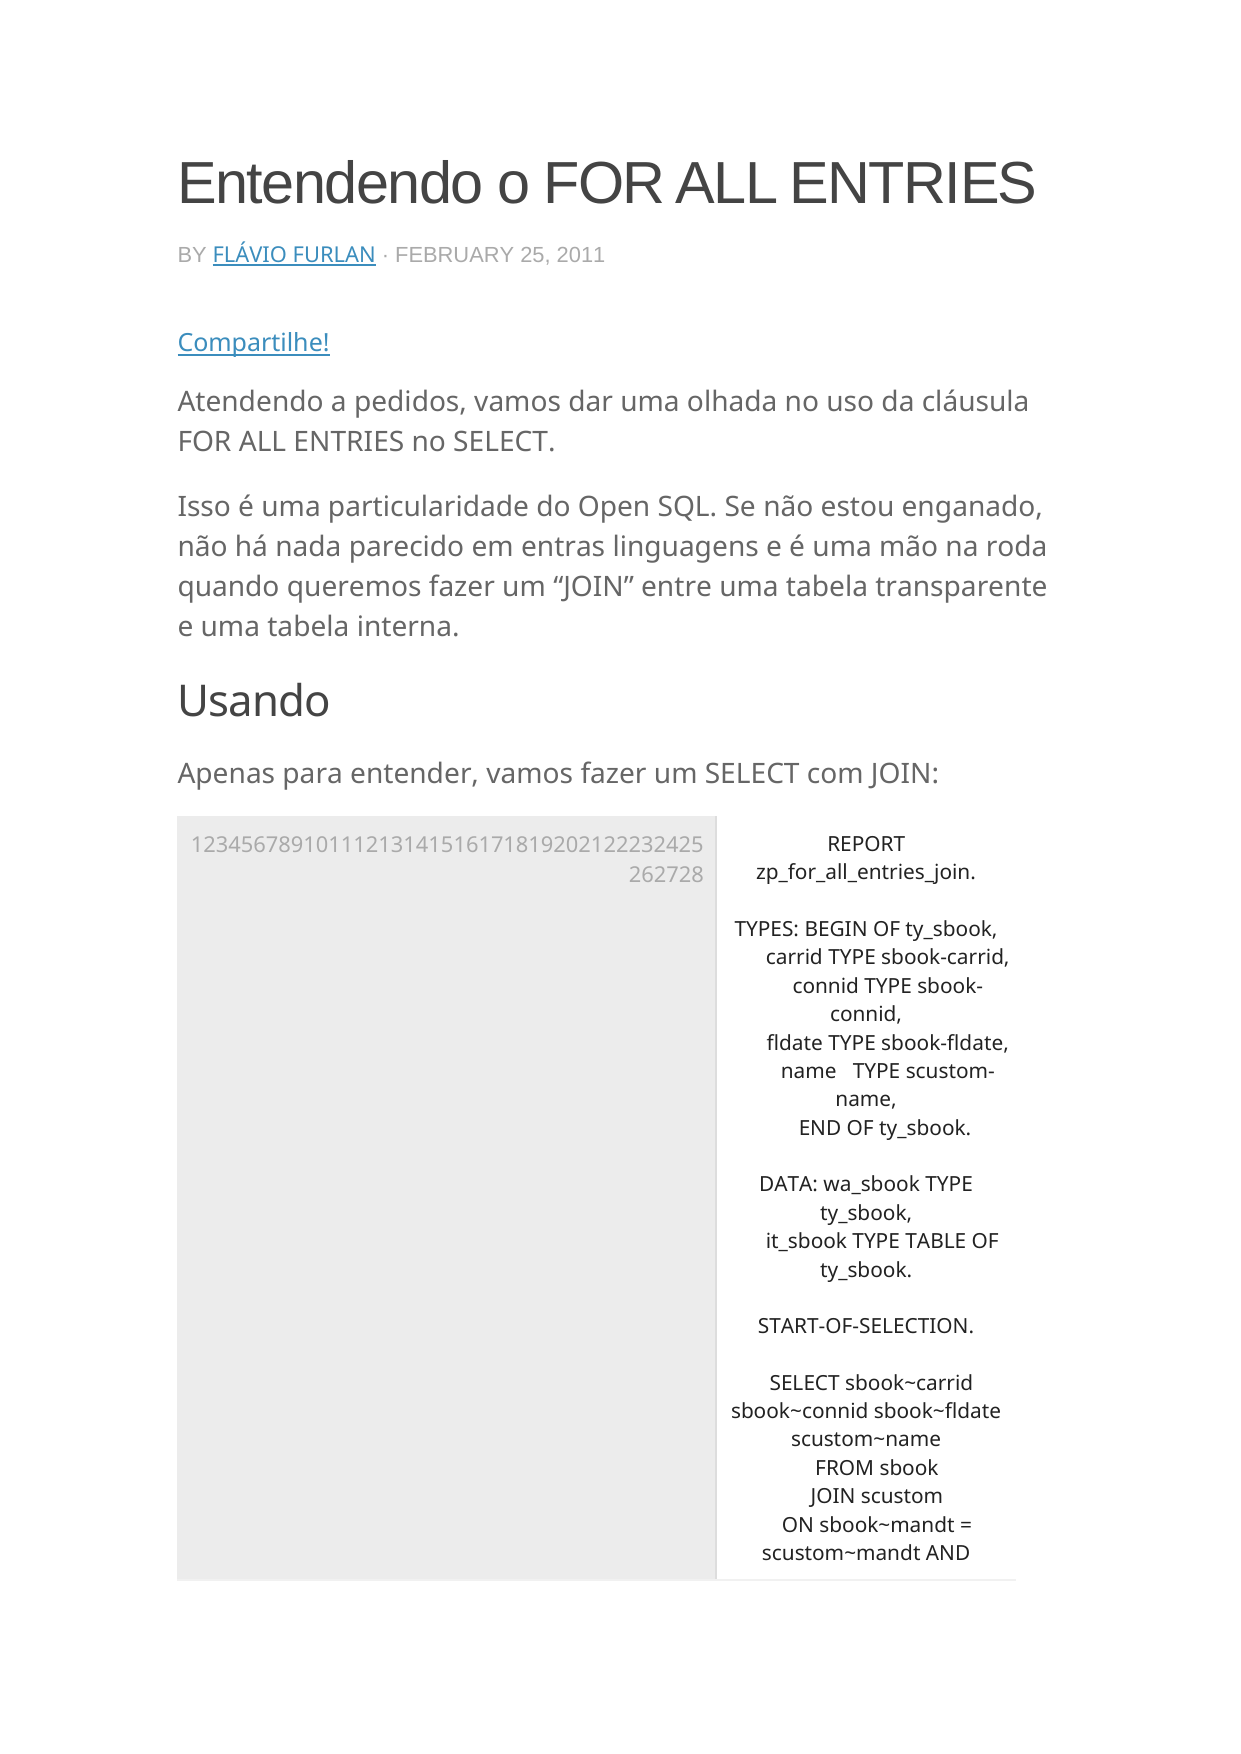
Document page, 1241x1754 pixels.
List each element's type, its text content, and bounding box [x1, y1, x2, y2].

text Isso é uma particularidade do Open SQL. Se não estou enganado, não há nada parecido em entras linguagens e é uma mão na roda quando queremos fazer um “JOIN” entre uma tabela transparente e uma tabela interna. [177, 485, 1063, 645]
text Compartilhe! [177, 325, 1063, 359]
text BY FLÁVIO FURLAN · FEBRUARY 25, 2011 [177, 232, 1063, 269]
text Usando [177, 670, 1063, 729]
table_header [177, 816, 715, 1579]
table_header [717, 816, 1016, 1579]
text Atendendo a pedidos, vamos dar uma olhada no uso da cláusula FOR ALL ENTRIES no SELECT. [177, 380, 1063, 460]
text Apenas para entender, vamos fazer um SELECT com JOIN: [177, 751, 1063, 791]
text Entendendo o FOR ALL ENTRIES [177, 148, 1063, 216]
